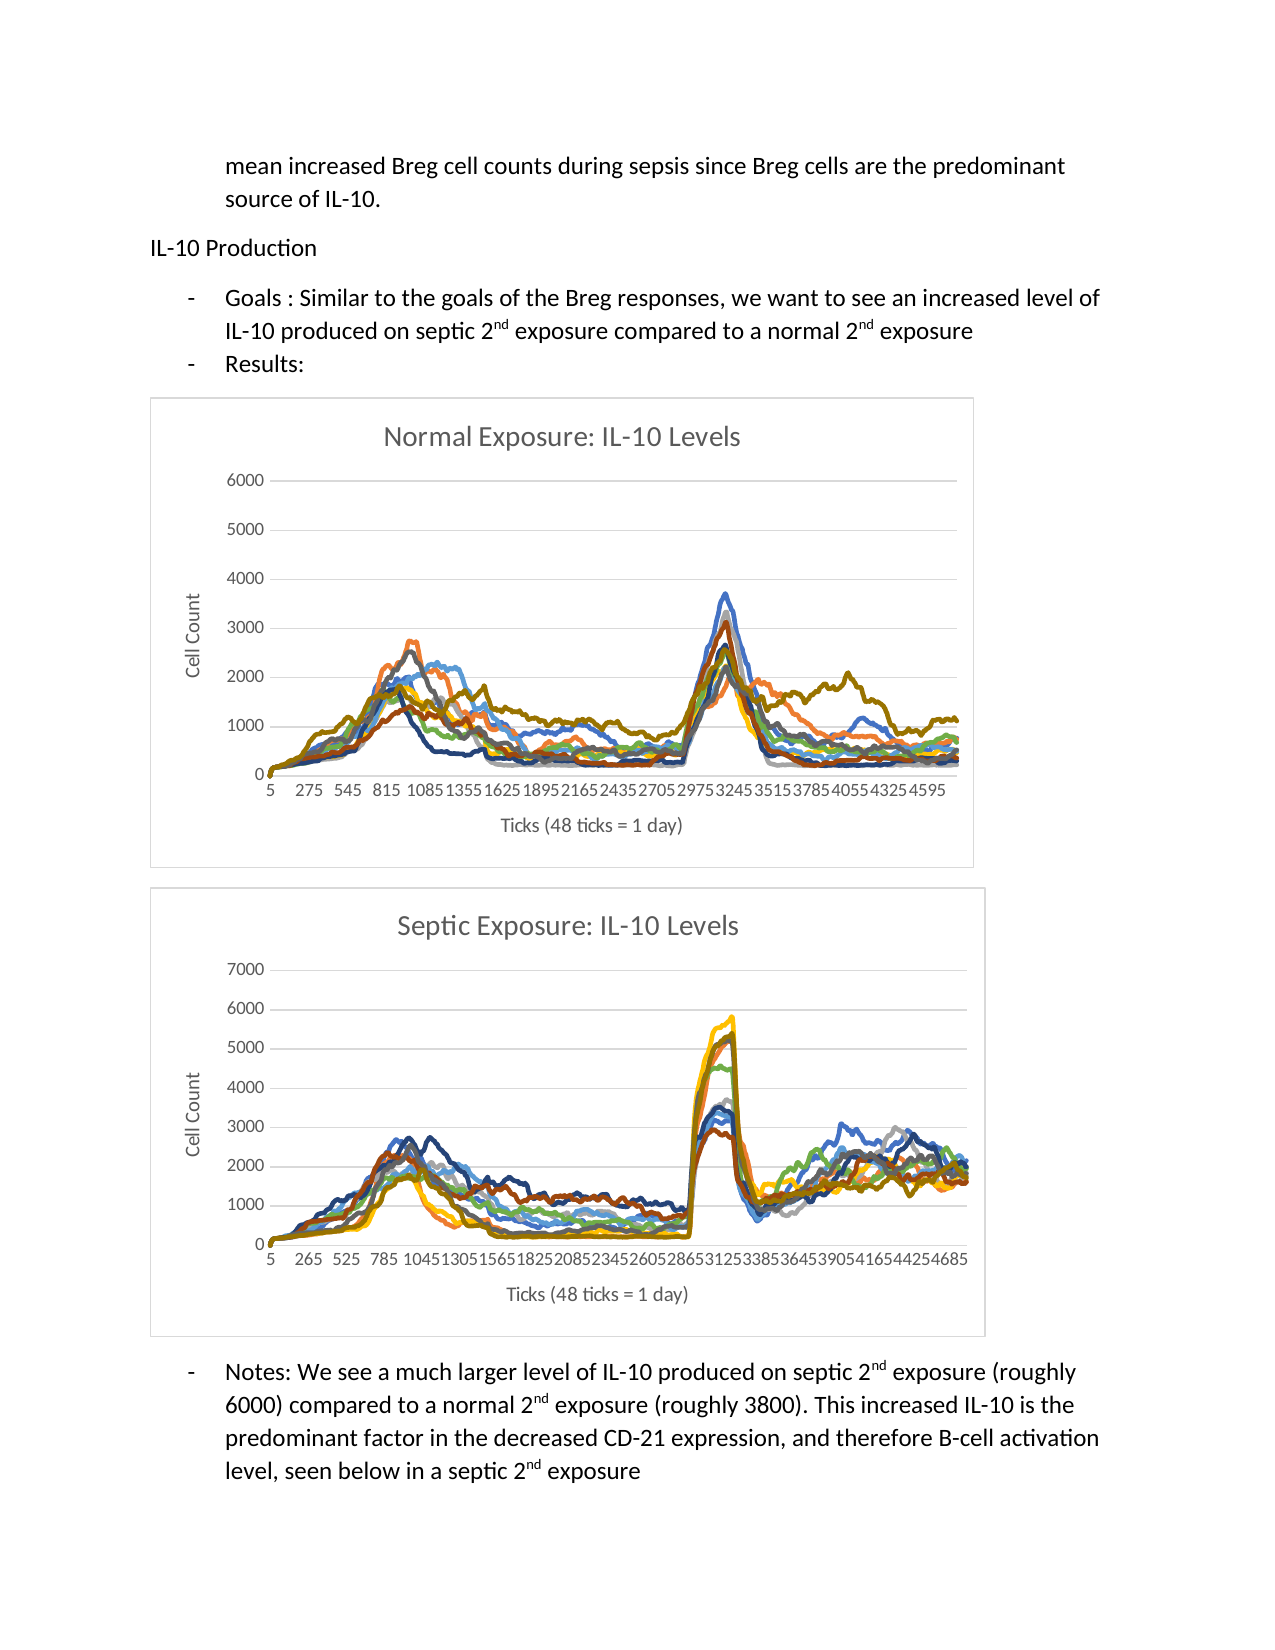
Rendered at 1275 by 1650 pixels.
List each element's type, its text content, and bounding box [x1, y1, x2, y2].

list Goals : Similar to the goals of the Breg responses, we want to see an increased level of IL-10 produced on septic 2nd exposure compared to a normal 2nd exposure [187, 282, 1125, 346]
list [187, 150, 1125, 213]
list Notes: We see a much larger level of IL-10 produced on septic 2nd exposure (roughly 6000) compared to a normal 2nd exposure (roughly 3800). This increased IL-10 is the predominant factor in the decreased CD-21 expression, and therefore B-cell activation level, seen below in a septic 2nd exposure [187, 1356, 1125, 1486]
text IL-10 Production [150, 232, 1125, 263]
list Results: [187, 348, 1125, 378]
